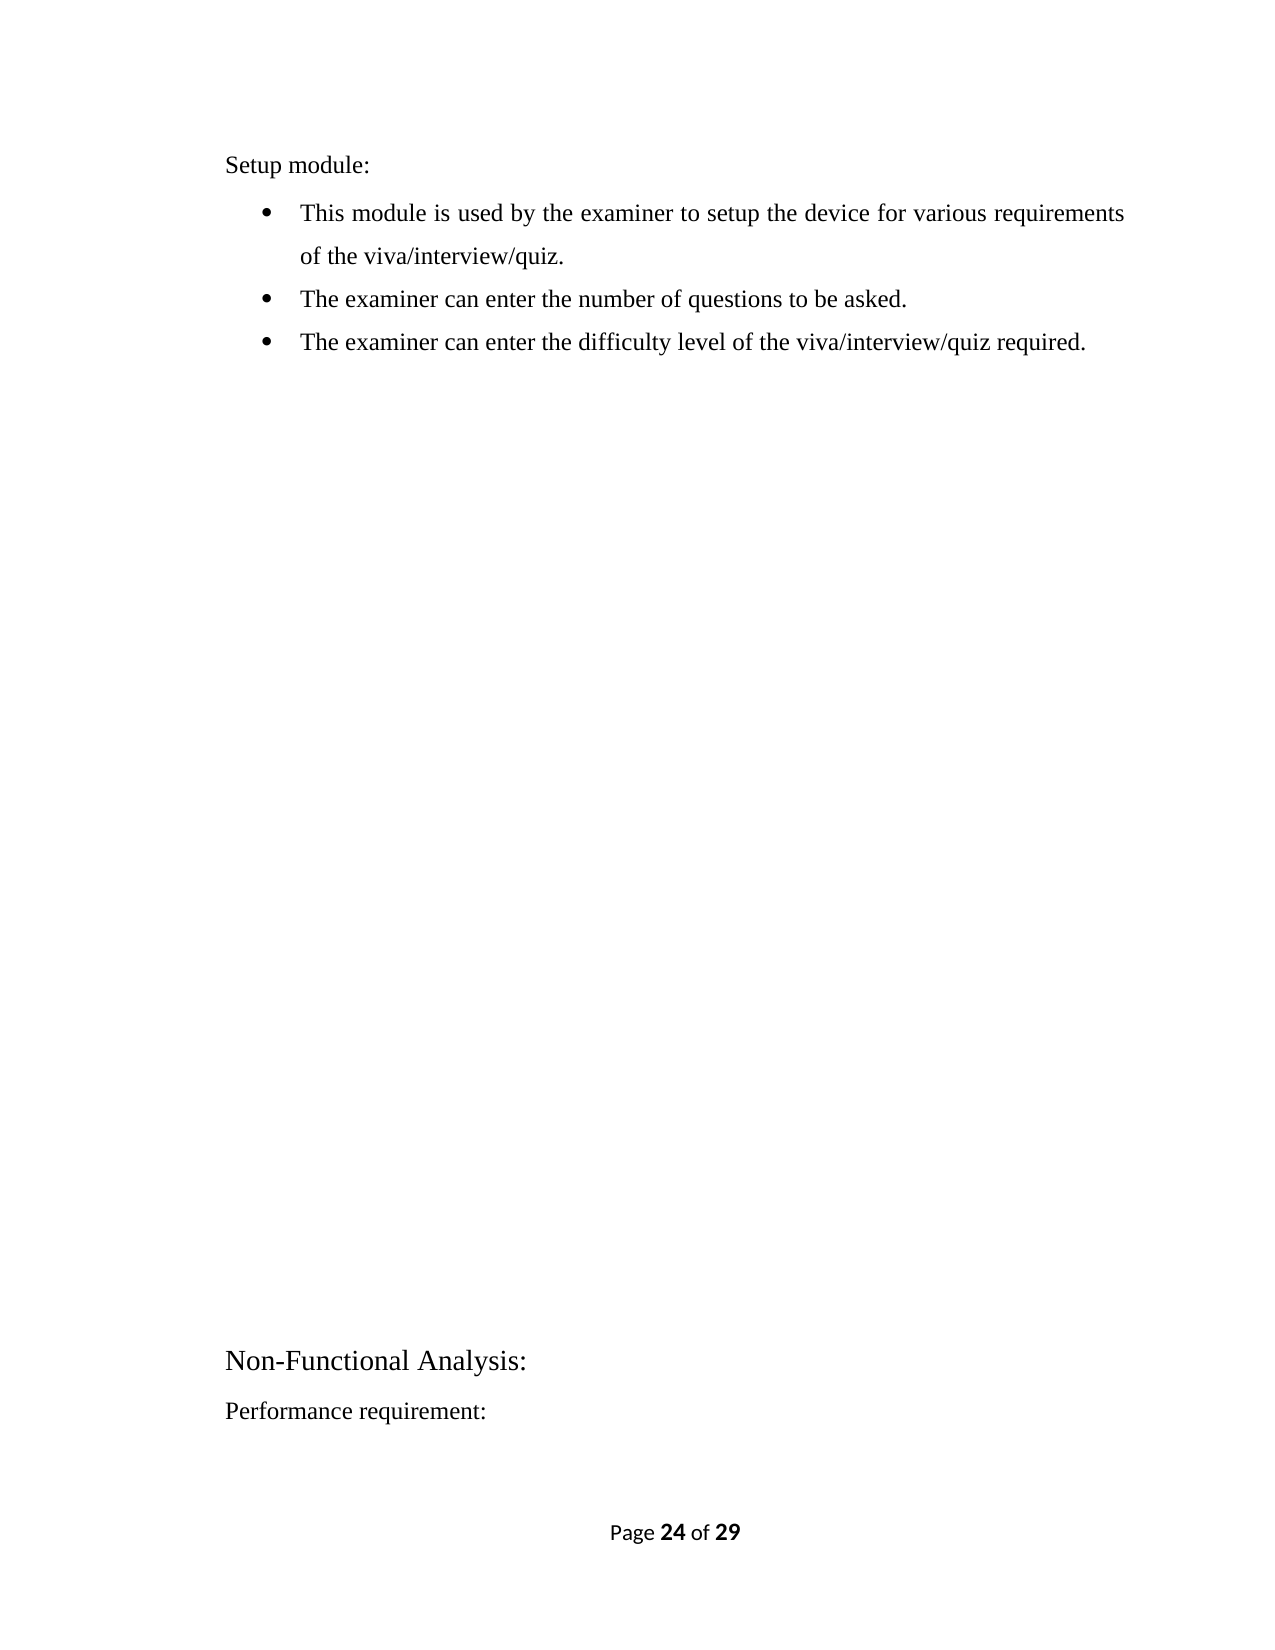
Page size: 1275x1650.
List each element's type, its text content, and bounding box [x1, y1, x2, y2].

list The examiner can enter the difficulty level of the viva/interview/quiz required. [262, 327, 1125, 356]
text Non-Functional Analysis: [225, 1343, 1125, 1377]
list The examiner can enter the number of questions to be asked. [262, 284, 1125, 313]
list This module is used by the examiner to setup the device for various requirements of the viva/interview/quiz. [262, 198, 1125, 269]
text Performance requirement: [225, 1396, 1125, 1425]
text Setup module: [225, 150, 1125, 179]
